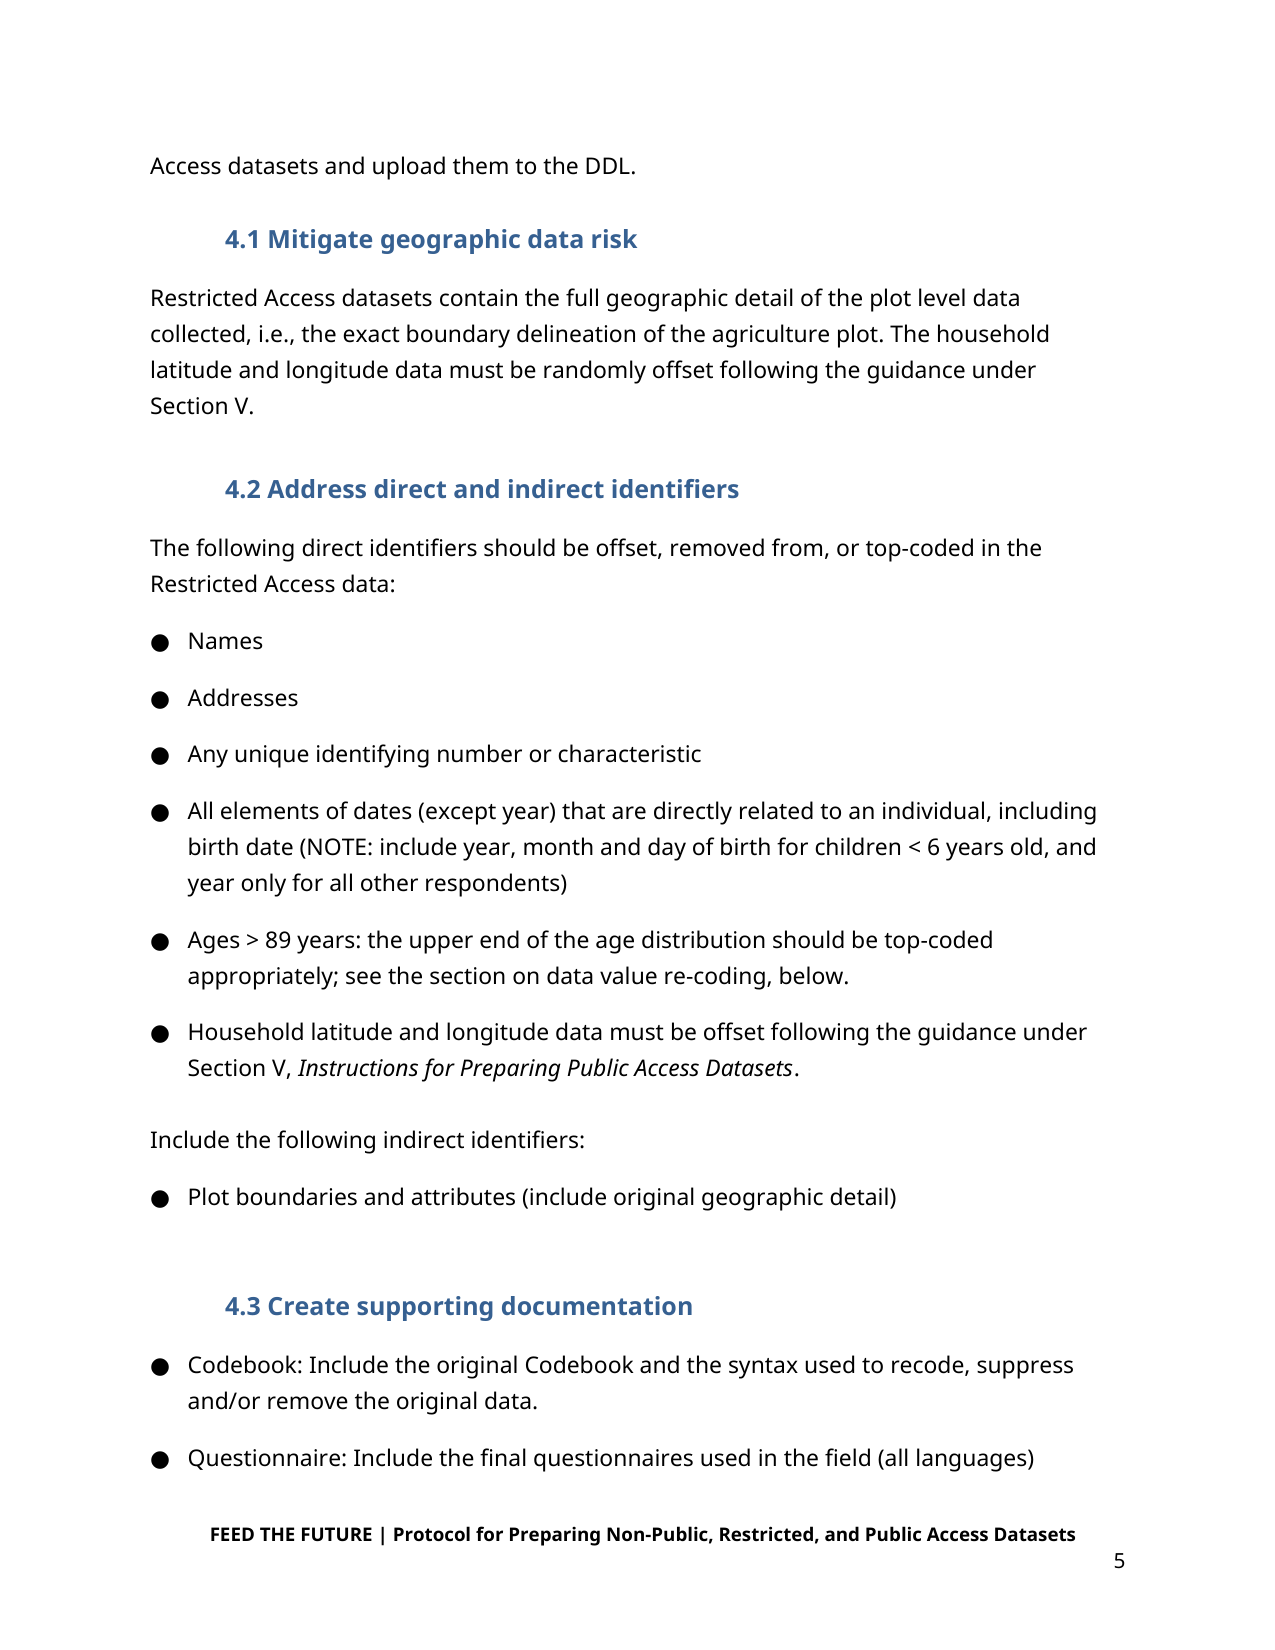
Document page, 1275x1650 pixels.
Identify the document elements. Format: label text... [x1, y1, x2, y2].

text 4.2 Address direct and indirect identifiers [225, 472, 1125, 506]
list Any unique identifying number or characteristic [150, 738, 1125, 769]
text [150, 150, 1125, 181]
list Ages > 89 years: the upper end of the age distribution should be top-coded appropriately; see the section on data value re-coding, below. [150, 924, 1125, 991]
text 4.3 Create supporting documentation [225, 1289, 1125, 1323]
list Questionnaire: Include the final questionnaires used in the field (all languages) [150, 1441, 1125, 1473]
list All elements of dates (except year) that are directly related to an individual, including birth date (NOTE: include year, month and day of birth for children < 6 years old, and year only for all other respondents) [150, 795, 1125, 898]
text The following direct identifiers should be offset, removed from, or top-coded in the Restricted Access data: [150, 532, 1125, 599]
list Codebook: Include the original Codebook and the syntax used to recode, suppress and/or remove the original data. [150, 1349, 1125, 1416]
list Household latitude and longitude data must be offset following the guidance under Section V, Instructions for Preparing Public Access Datasets. [150, 1016, 1125, 1083]
list Addresses [150, 681, 1125, 713]
list Plot boundaries and attributes (include original geographic detail) [150, 1181, 1125, 1212]
text Restricted Access datasets contain the full geographic detail of the plot level data collected, i.e., the exact boundary delineation of the agriculture plot. The household latitude and longitude data must be randomly offset following the guidance under Section V. [150, 282, 1110, 421]
list Names [150, 625, 1125, 656]
text 4.1 Mitigate geographic data risk [225, 222, 1125, 256]
text Include the following indirect identifiers: [150, 1124, 1125, 1155]
